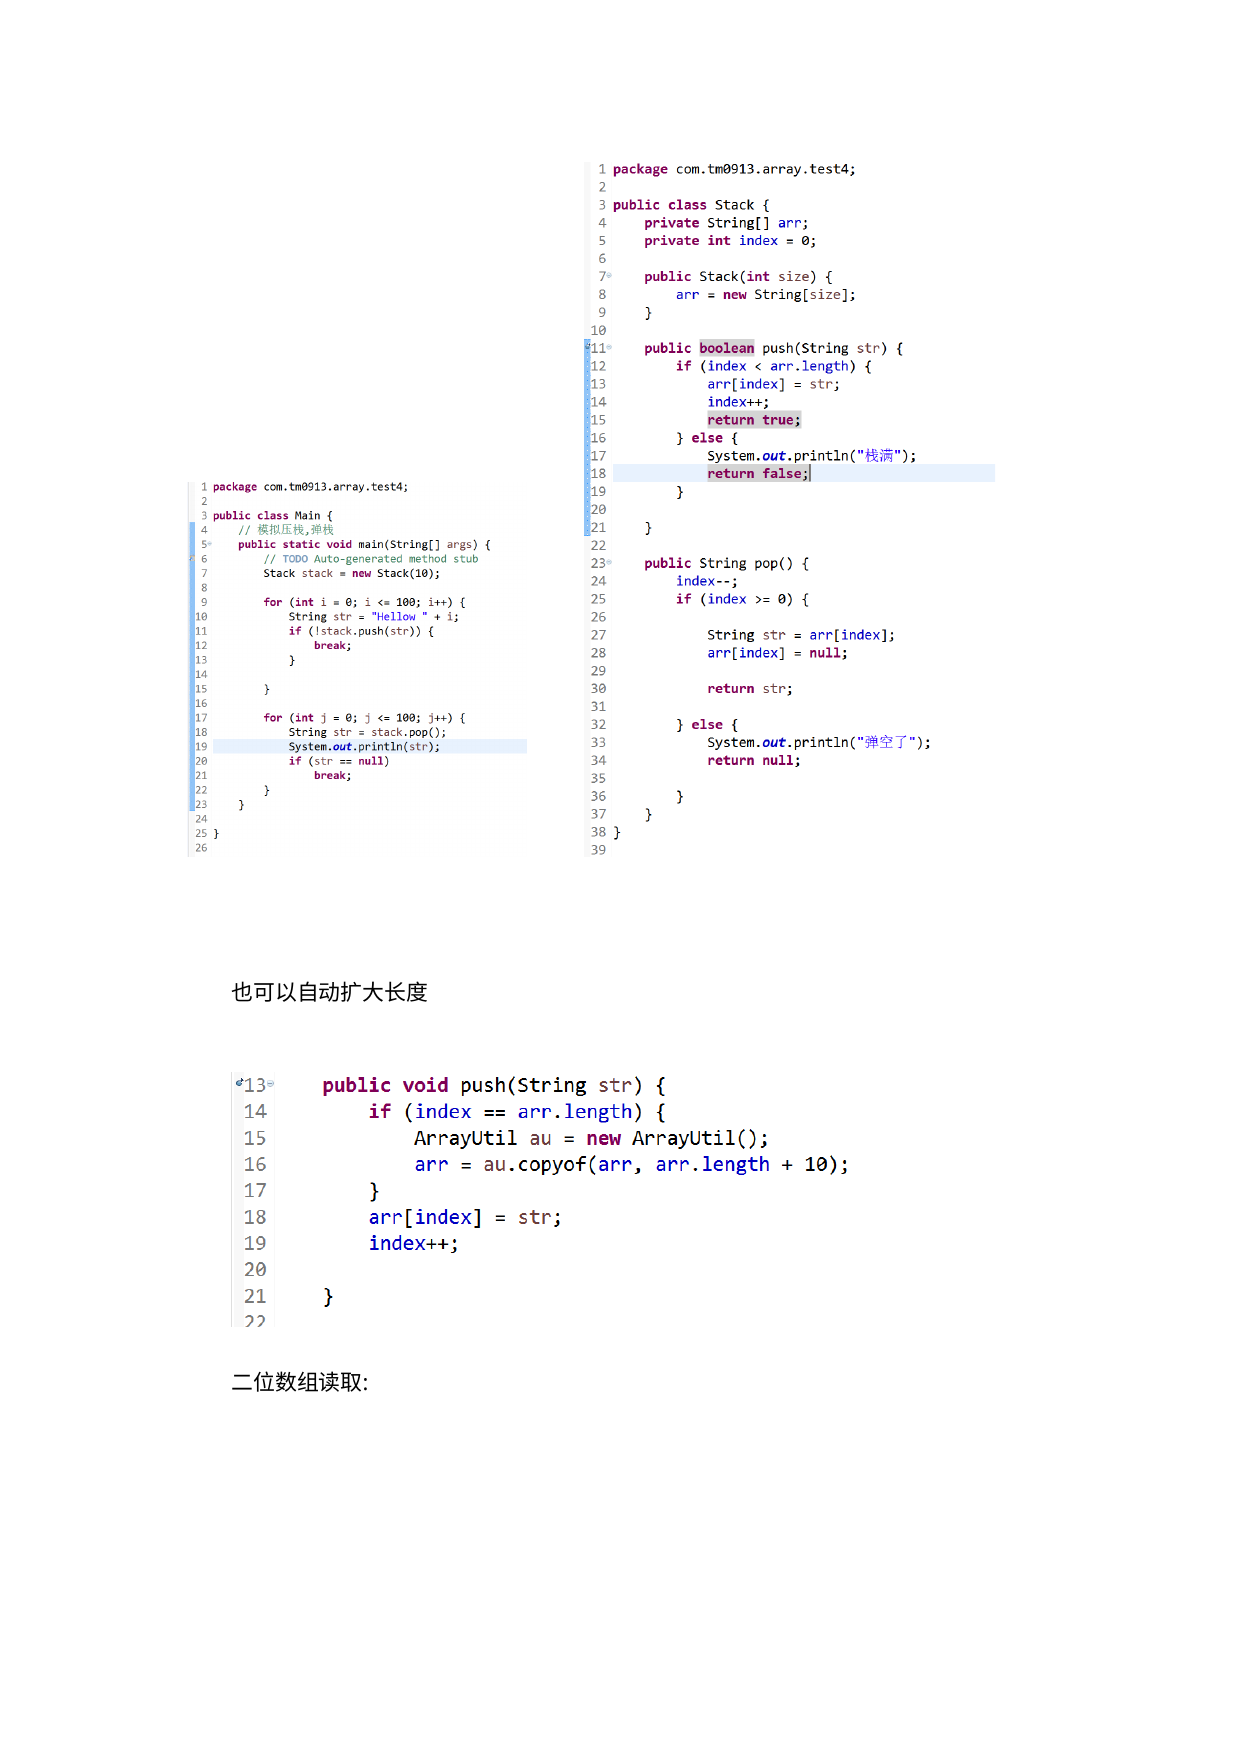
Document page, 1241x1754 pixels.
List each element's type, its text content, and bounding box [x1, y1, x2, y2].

text 也可以自动扩大长度 [187, 974, 1053, 1007]
picture [583, 162, 996, 857]
picture [187, 482, 527, 857]
text 二位数组读取: [187, 1364, 1053, 1397]
picture [231, 1072, 882, 1327]
